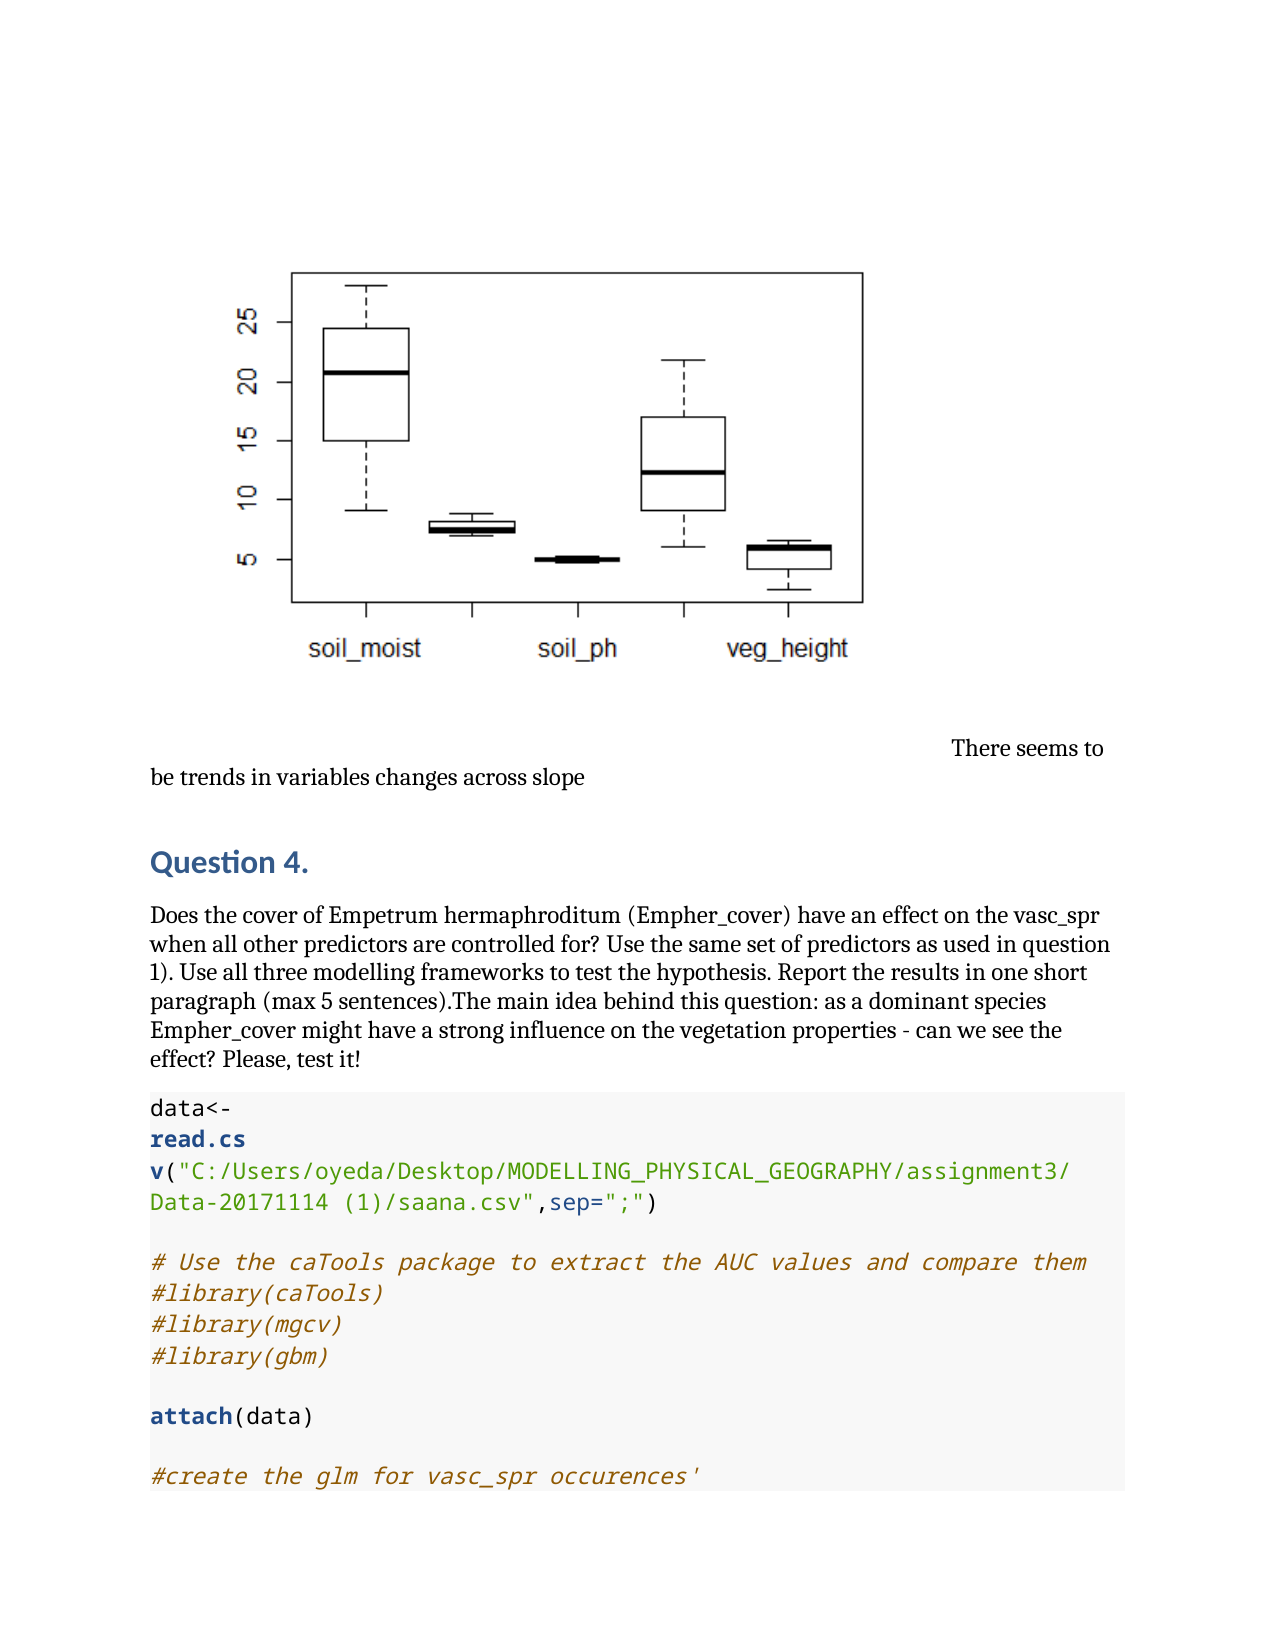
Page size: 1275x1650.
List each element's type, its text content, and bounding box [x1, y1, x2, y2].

subtitle Question 4. [150, 841, 1125, 882]
picture [168, 150, 927, 757]
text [150, 1092, 1125, 1491]
text Does the cover of Empetrum hermaphroditum (Empher_cover) have an effect on the vasc_spr when all other predictors are controlled for? Use the same set of predictors as used in question 1). Use all three modelling frameworks to test the hypothesis. Report the results in one short paragraph (max 5 sentences).The main idea behind this question: as a dominant species Empher_cover might have a strong influence on the vegetation properties - can we see the effect? Please, test it! [150, 901, 1125, 1073]
